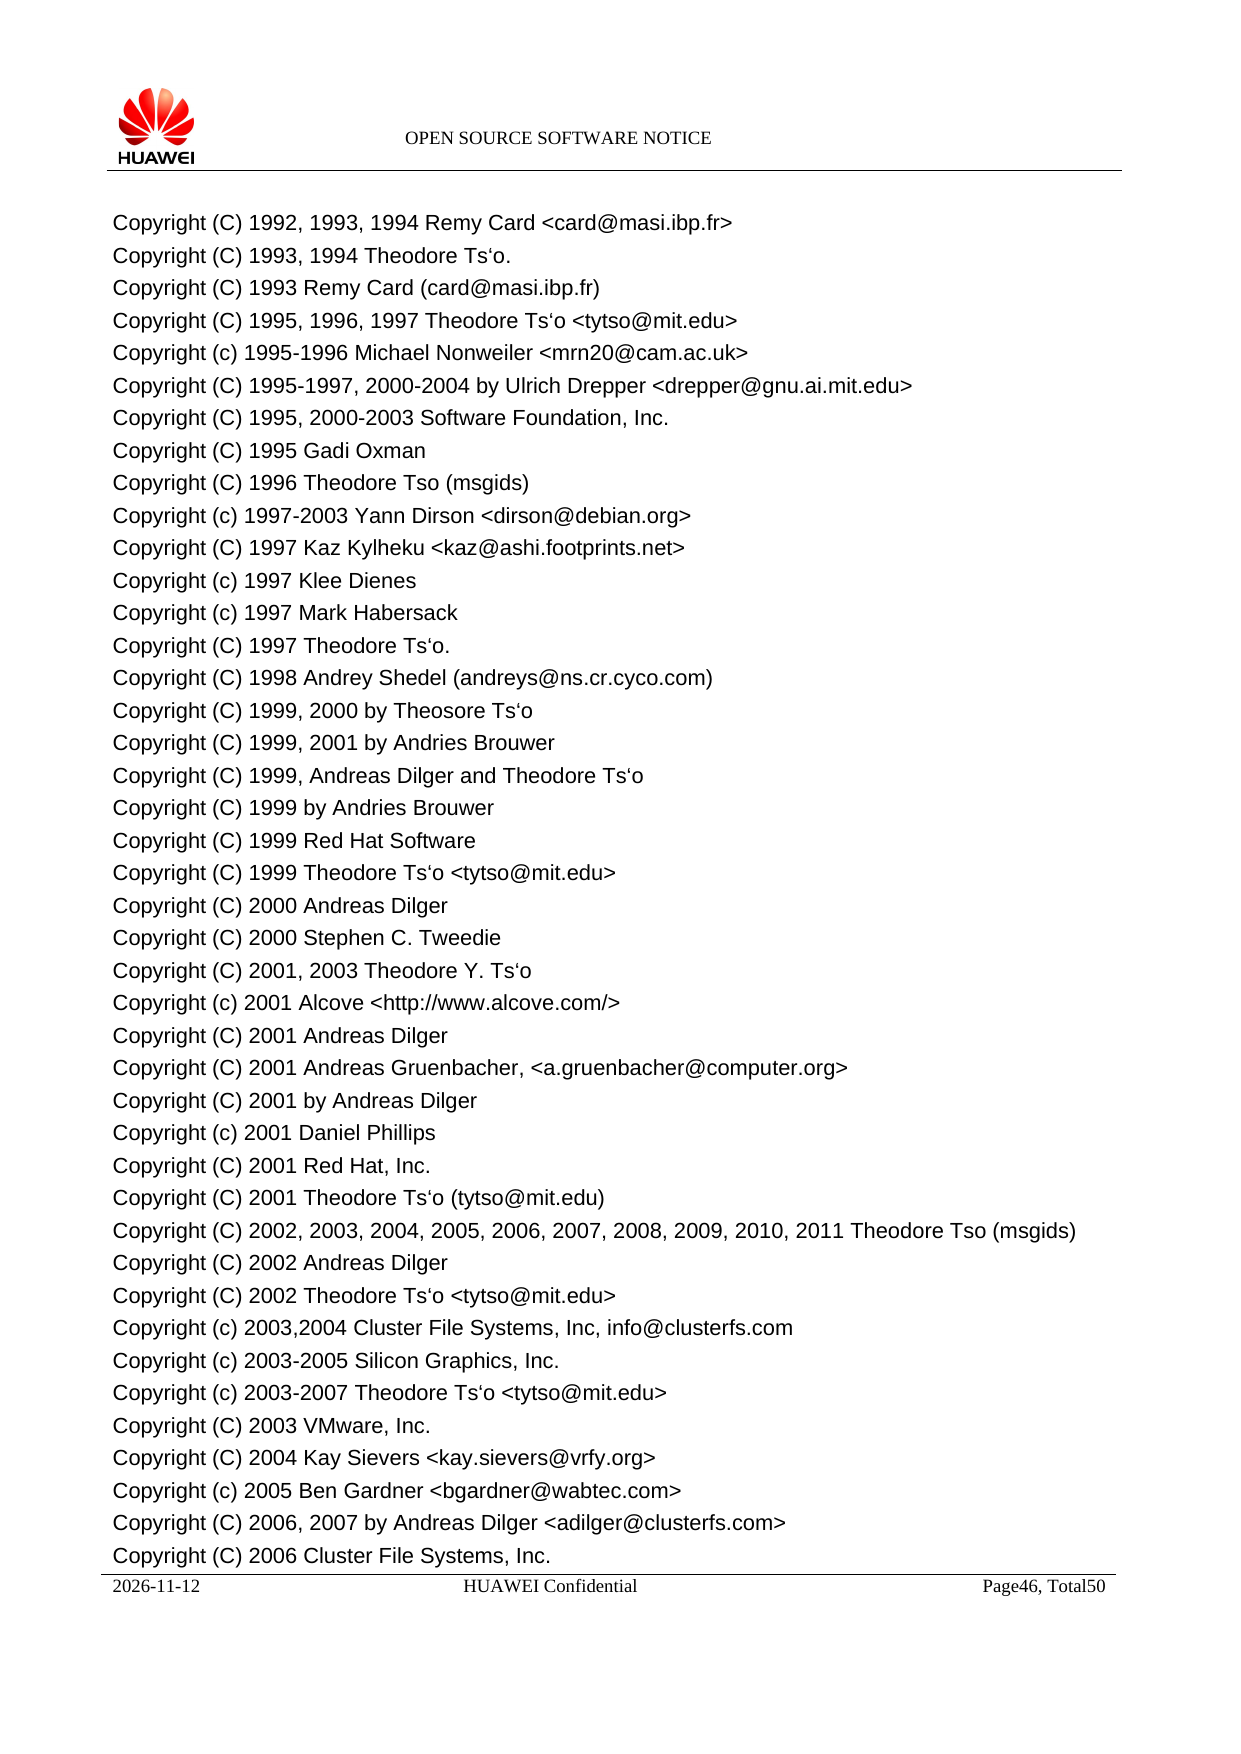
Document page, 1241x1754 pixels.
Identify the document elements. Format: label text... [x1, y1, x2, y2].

text Copyright (C) 1999, Andreas Dilger and Theodore Ts‘o [112, 759, 1128, 791]
text Copyright (c) 2005 Ben Gardner <bgardner@wabtec.com> [112, 1474, 1128, 1506]
text Copyright (C) 2001 by Andreas Dilger [112, 1084, 1128, 1116]
text Copyright (C) 1999 by Andries Brouwer [112, 791, 1128, 824]
text Copyright (c) 2003-2007 Theodore Ts‘o <tytso@mit.edu> [112, 1376, 1128, 1409]
text Copyright (C) 2001 Andreas Dilger [112, 1019, 1128, 1051]
text Copyright (C) 1999 Theodore Ts‘o <tytso@mit.edu> [112, 856, 1128, 889]
text Copyright (C) 1995, 1996, 1997 Theodore Ts‘o <tytso@mit.edu> [112, 304, 1128, 336]
text Copyright (C) 1993, 1994 Theodore Ts‘o. [112, 239, 1128, 271]
text Copyright (C) 2001 Red Hat, Inc. [112, 1149, 1128, 1181]
text Copyright (C) 2002, 2003, 2004, 2005, 2006, 2007, 2008, 2009, 2010, 2011 Theodore Tso (msgids) [112, 1214, 1128, 1246]
text Copyright (C) 1995-1997, 2000-2004 by Ulrich Drepper <drepper@gnu.ai.mit.edu> [112, 369, 1128, 401]
text Copyright (c) 1997 Klee Dienes [112, 564, 1128, 596]
text Copyright (C) 2002 Andreas Dilger [112, 1246, 1128, 1279]
text Copyright (C) 2006 Cluster File Systems, Inc. [112, 1539, 1128, 1571]
text Copyright (C) 2000 Stephen C. Tweedie [112, 921, 1128, 954]
text Copyright (C) 1997 Theodore Ts‘o. [112, 629, 1128, 661]
text Copyright (C) 1999 Red Hat Software [112, 824, 1128, 856]
text Copyright (C) 2006, 2007 by Andreas Dilger <adilger@clusterfs.com> [112, 1506, 1128, 1539]
text Copyright (C) 1996 Theodore Tso (msgids) [112, 466, 1128, 499]
text Copyright (c) 2003-2005 Silicon Graphics, Inc. [112, 1344, 1128, 1376]
text Copyright (c) 1995-1996 Michael Nonweiler <mrn20@cam.ac.uk> [112, 336, 1128, 369]
text Copyright (C) 2004 Kay Sievers <kay.sievers@vrfy.org> [112, 1441, 1128, 1474]
text Copyright (C) 1999, 2000 by Theosore Ts‘o [112, 694, 1128, 726]
text Copyright (C) 2002 Theodore Ts‘o <tytso@mit.edu> [112, 1279, 1128, 1311]
text Copyright (C) 1998 Andrey Shedel (andreys@ns.cr.cyco.com) [112, 661, 1128, 694]
text Copyright (c) 2001 Alcove <http://www.alcove.com/> [112, 986, 1128, 1019]
text Copyright (c) 1997 Mark Habersack [112, 596, 1128, 629]
text Copyright (C) 1999, 2001 by Andries Brouwer [112, 726, 1128, 759]
text Copyright (C) 1993 Remy Card (card@masi.ibp.fr) [112, 271, 1128, 304]
picture [118, 88, 194, 164]
text Copyright (C) 1997 Kaz Kylheku <kaz@ashi.footprints.net> [112, 531, 1128, 564]
text Copyright (c) 2001 Daniel Phillips [112, 1116, 1128, 1149]
text Copyright (C) 1995 Gadi Oxman [112, 434, 1128, 466]
text Copyright (c) 2003,2004 Cluster File Systems, Inc, info@clusterfs.com [112, 1311, 1128, 1344]
text Copyright (C) 2000 Andreas Dilger [112, 889, 1128, 921]
text Copyright (C) 2001 Andreas Gruenbacher, <a.gruenbacher@computer.org> [112, 1051, 1128, 1084]
text Copyright (c) 1997-2003 Yann Dirson <dirson@debian.org> [112, 499, 1128, 531]
text Copyright (C) 1992, 1993, 1994 Remy Card <card@masi.ibp.fr> [112, 206, 1128, 239]
text Copyright (C) 2003 VMware, Inc. [112, 1409, 1128, 1441]
text Copyright (C) 2001 Theodore Ts‘o (tytso@mit.edu) [112, 1181, 1128, 1214]
text Copyright (C) 1995, 2000-2003 Software Foundation, Inc. [112, 401, 1128, 434]
text Copyright (C) 2001, 2003 Theodore Y. Ts‘o [112, 954, 1128, 986]
